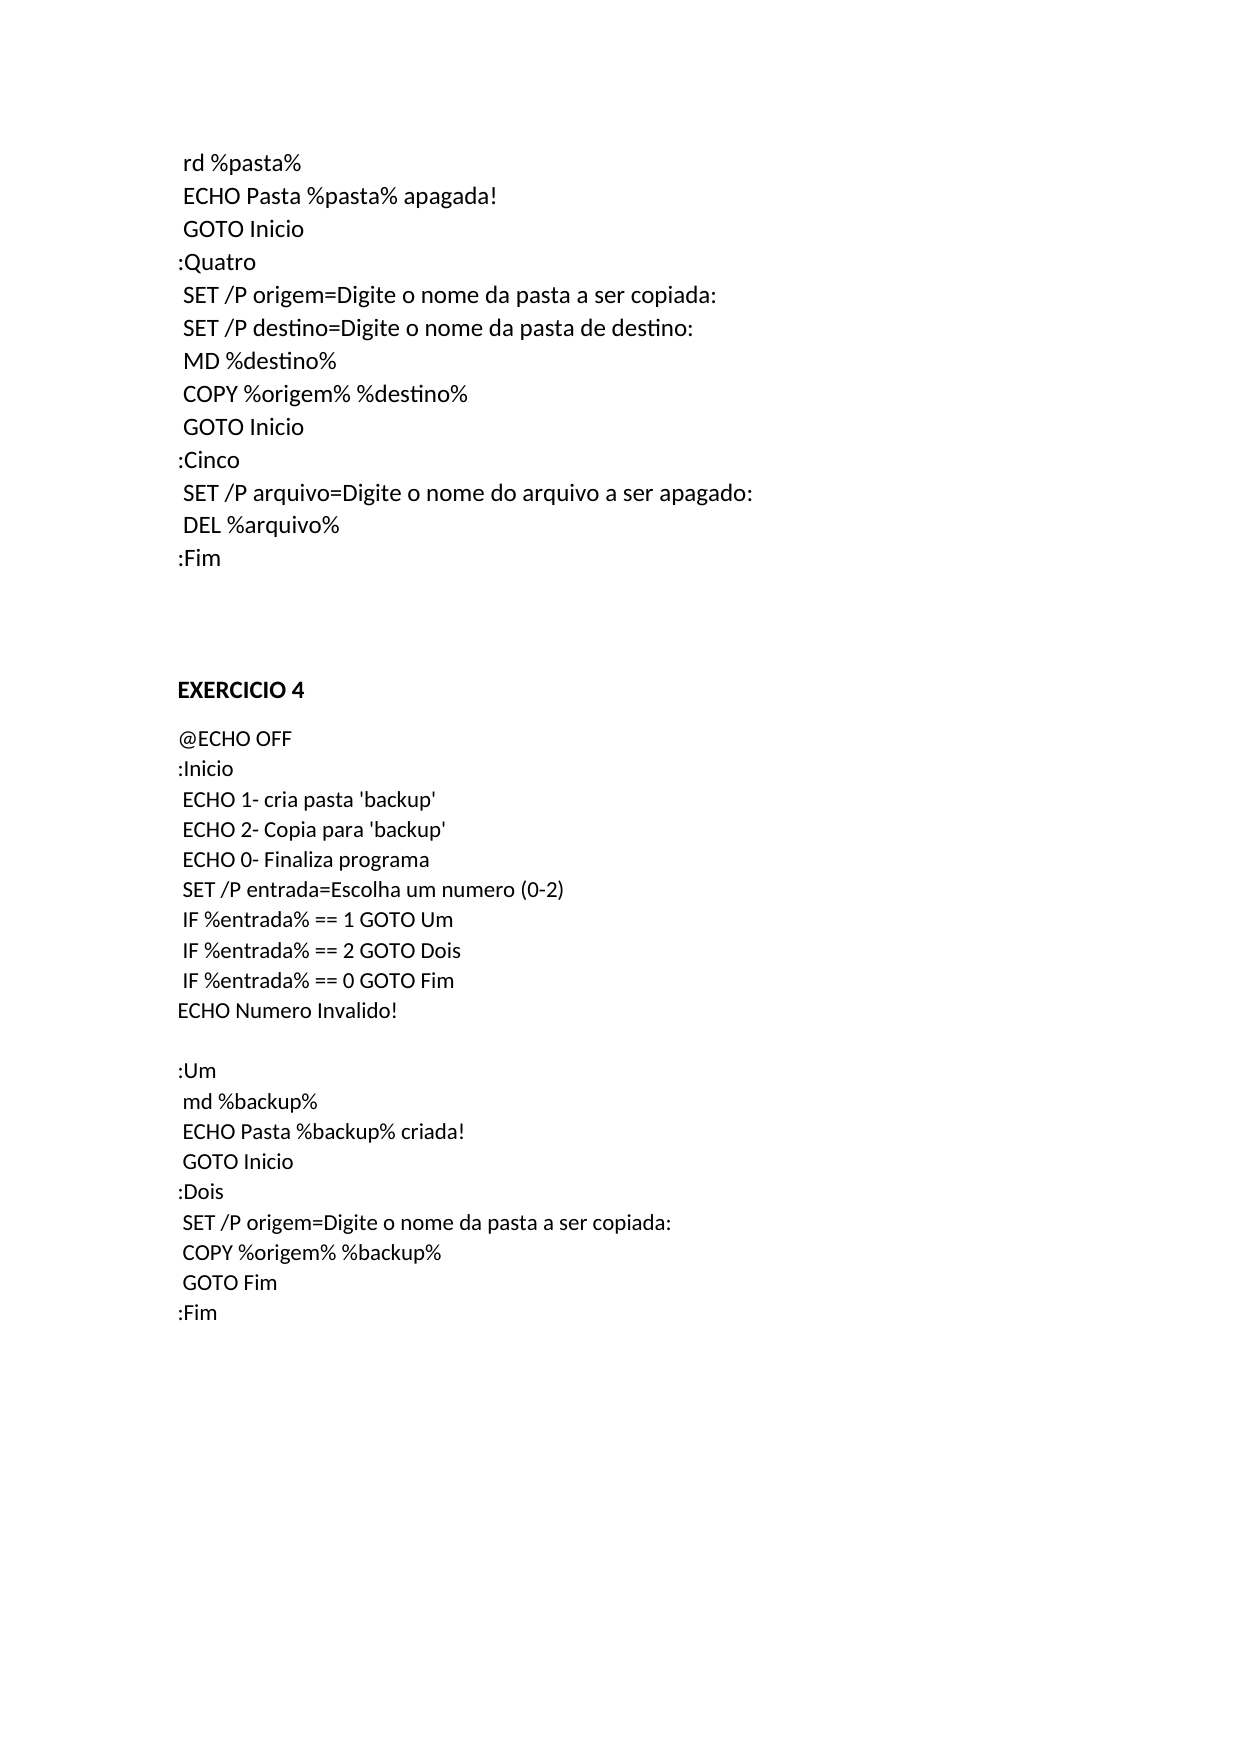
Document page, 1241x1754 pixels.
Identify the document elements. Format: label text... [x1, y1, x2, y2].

text ECHO 2- Copia para 'backup' [177, 815, 1063, 843]
text GOTO Inicio [177, 1147, 1063, 1175]
text GOTO Inicio [177, 213, 1063, 244]
text SET /P origem=Digite o nome da pasta a ser copiada: [177, 279, 1063, 310]
text :Cinco [177, 444, 1063, 474]
text :Quatro [177, 246, 1063, 277]
text :Dois [177, 1177, 1063, 1205]
text md %backup% [177, 1087, 1063, 1115]
text IF %entrada% == 0 GOTO Fim [177, 966, 1063, 994]
text SET /P destino=Digite o nome da pasta de destino: [177, 312, 1063, 343]
text SET /P entrada=Escolha um numero (0-2) [177, 875, 1063, 903]
text :Fim [177, 1298, 1063, 1326]
text MD %destino% [177, 345, 1063, 376]
text GOTO Inicio [177, 411, 1063, 441]
text SET /P arquivo=Digite o nome do arquivo a ser apagado: [177, 477, 1063, 507]
text ECHO 1- cria pasta 'backup' [177, 785, 1063, 813]
text ECHO Pasta %backup% criada! [177, 1117, 1063, 1145]
text ECHO Pasta %pasta% apagada! [177, 181, 1063, 211]
text COPY %origem% %backup% [177, 1238, 1063, 1266]
text :Um [177, 1057, 1063, 1084]
text :Fim [177, 543, 1063, 573]
text IF %entrada% == 1 GOTO Um [177, 906, 1063, 933]
text IF %entrada% == 2 GOTO Dois [177, 936, 1063, 964]
text rd %pasta% [177, 148, 1063, 178]
text ECHO Numero Invalido! [177, 996, 1063, 1024]
text EXERCICIO 4 [177, 675, 1063, 705]
text SET /P origem=Digite o nome da pasta a ser copiada: [177, 1208, 1063, 1236]
text GOTO Fim [177, 1268, 1063, 1296]
text DEL %arquivo% [177, 510, 1063, 540]
text COPY %origem% %destino% [177, 378, 1063, 408]
text :Inicio [177, 754, 1063, 782]
text ECHO 0- Finaliza programa [177, 845, 1063, 873]
text @ECHO OFF [177, 724, 1063, 752]
